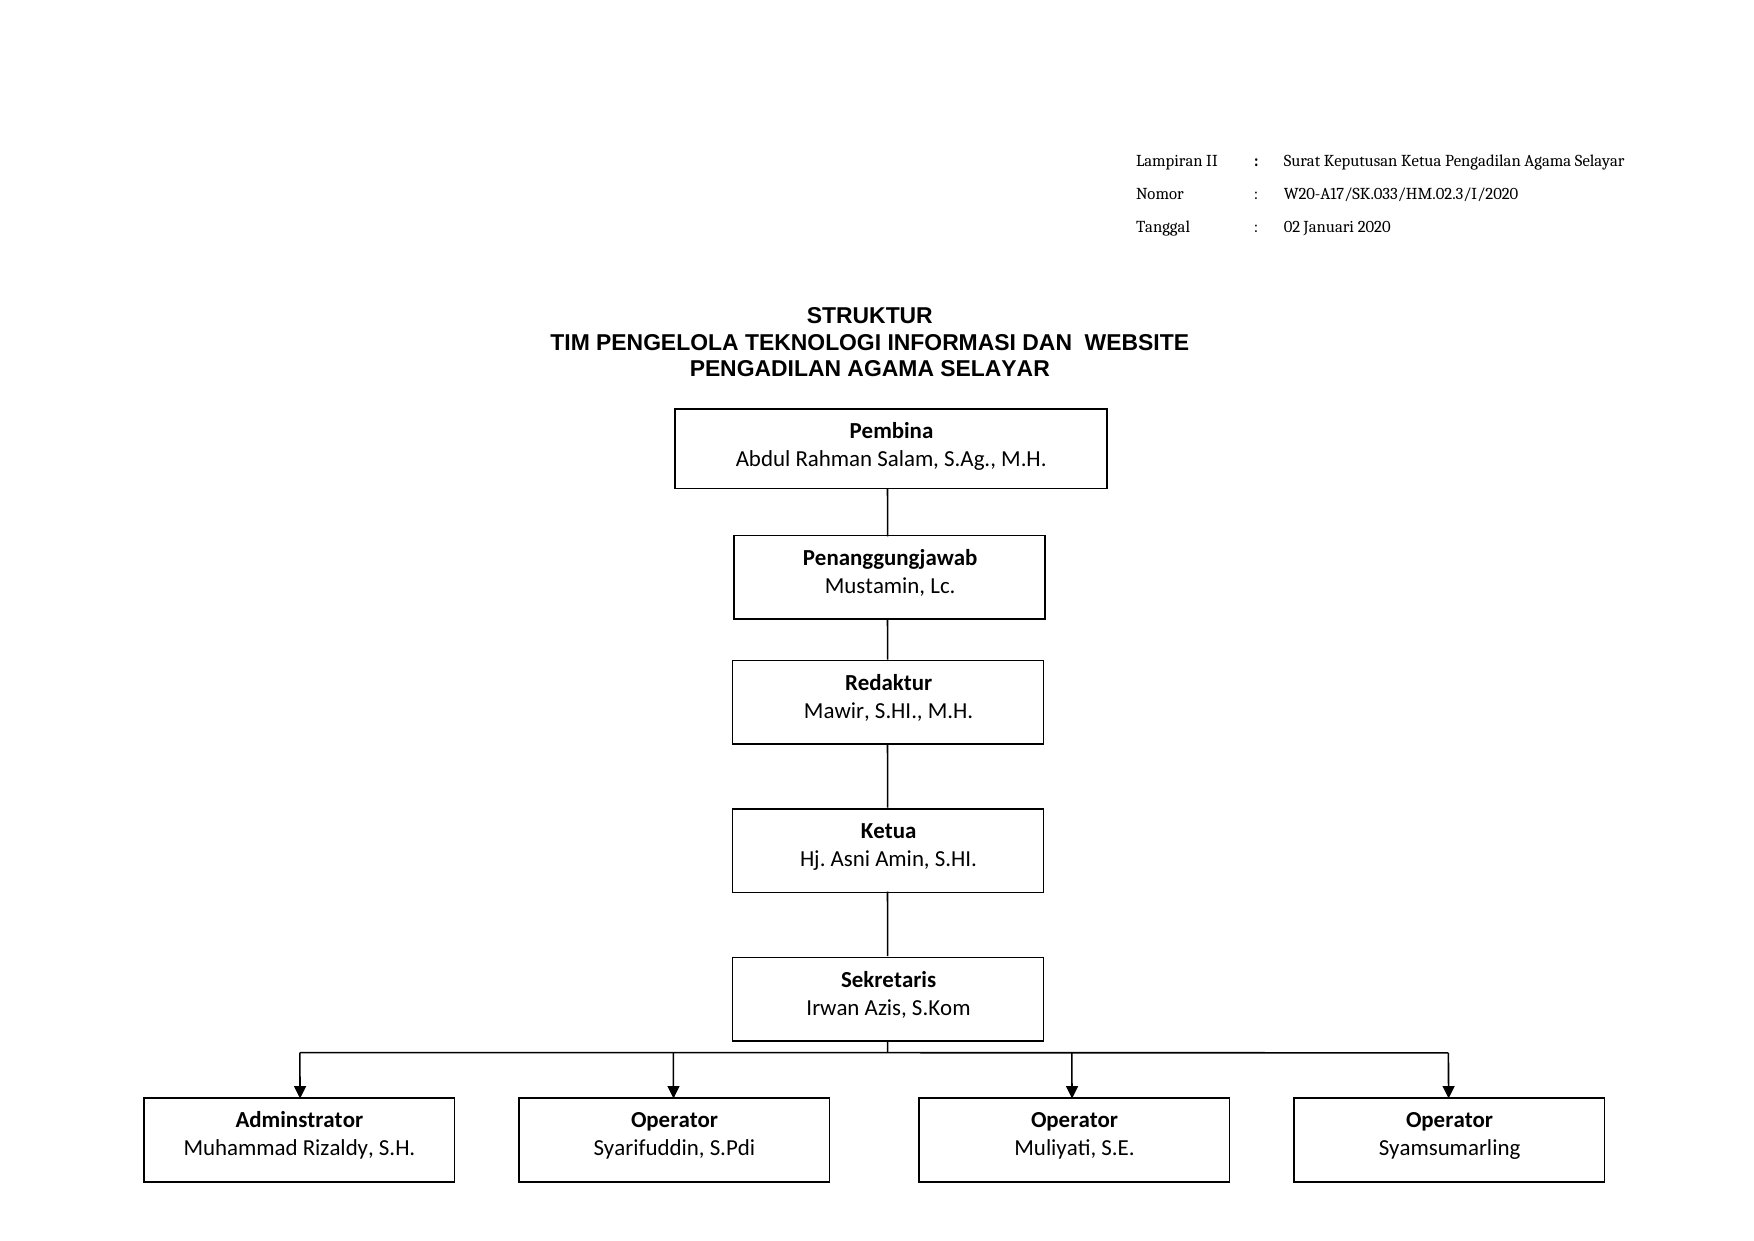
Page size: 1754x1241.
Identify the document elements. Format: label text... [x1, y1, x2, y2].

table_cell W20-A17/SK.033/HM.02.3/I/2020 [1273, 184, 1656, 217]
table_cell Tanggal [1125, 218, 1242, 250]
table_cell 02 Januari 2020 [1273, 218, 1656, 250]
table_header : [1243, 151, 1272, 183]
text STRUKTUR [135, 302, 1604, 328]
table_header Surat Keputusan Ketua Pengadilan Agama Selayar [1273, 151, 1656, 183]
text TIM PENGELOLA TEKNOLOGI INFORMASI DAN WEBSITE [135, 328, 1604, 355]
table_cell : [1243, 218, 1272, 250]
table_cell : [1243, 184, 1272, 217]
text PENGADILAN AGAMA SELAYAR [135, 355, 1604, 381]
table_cell Nomor [1125, 184, 1242, 217]
table_header Lampiran II [1125, 151, 1242, 183]
